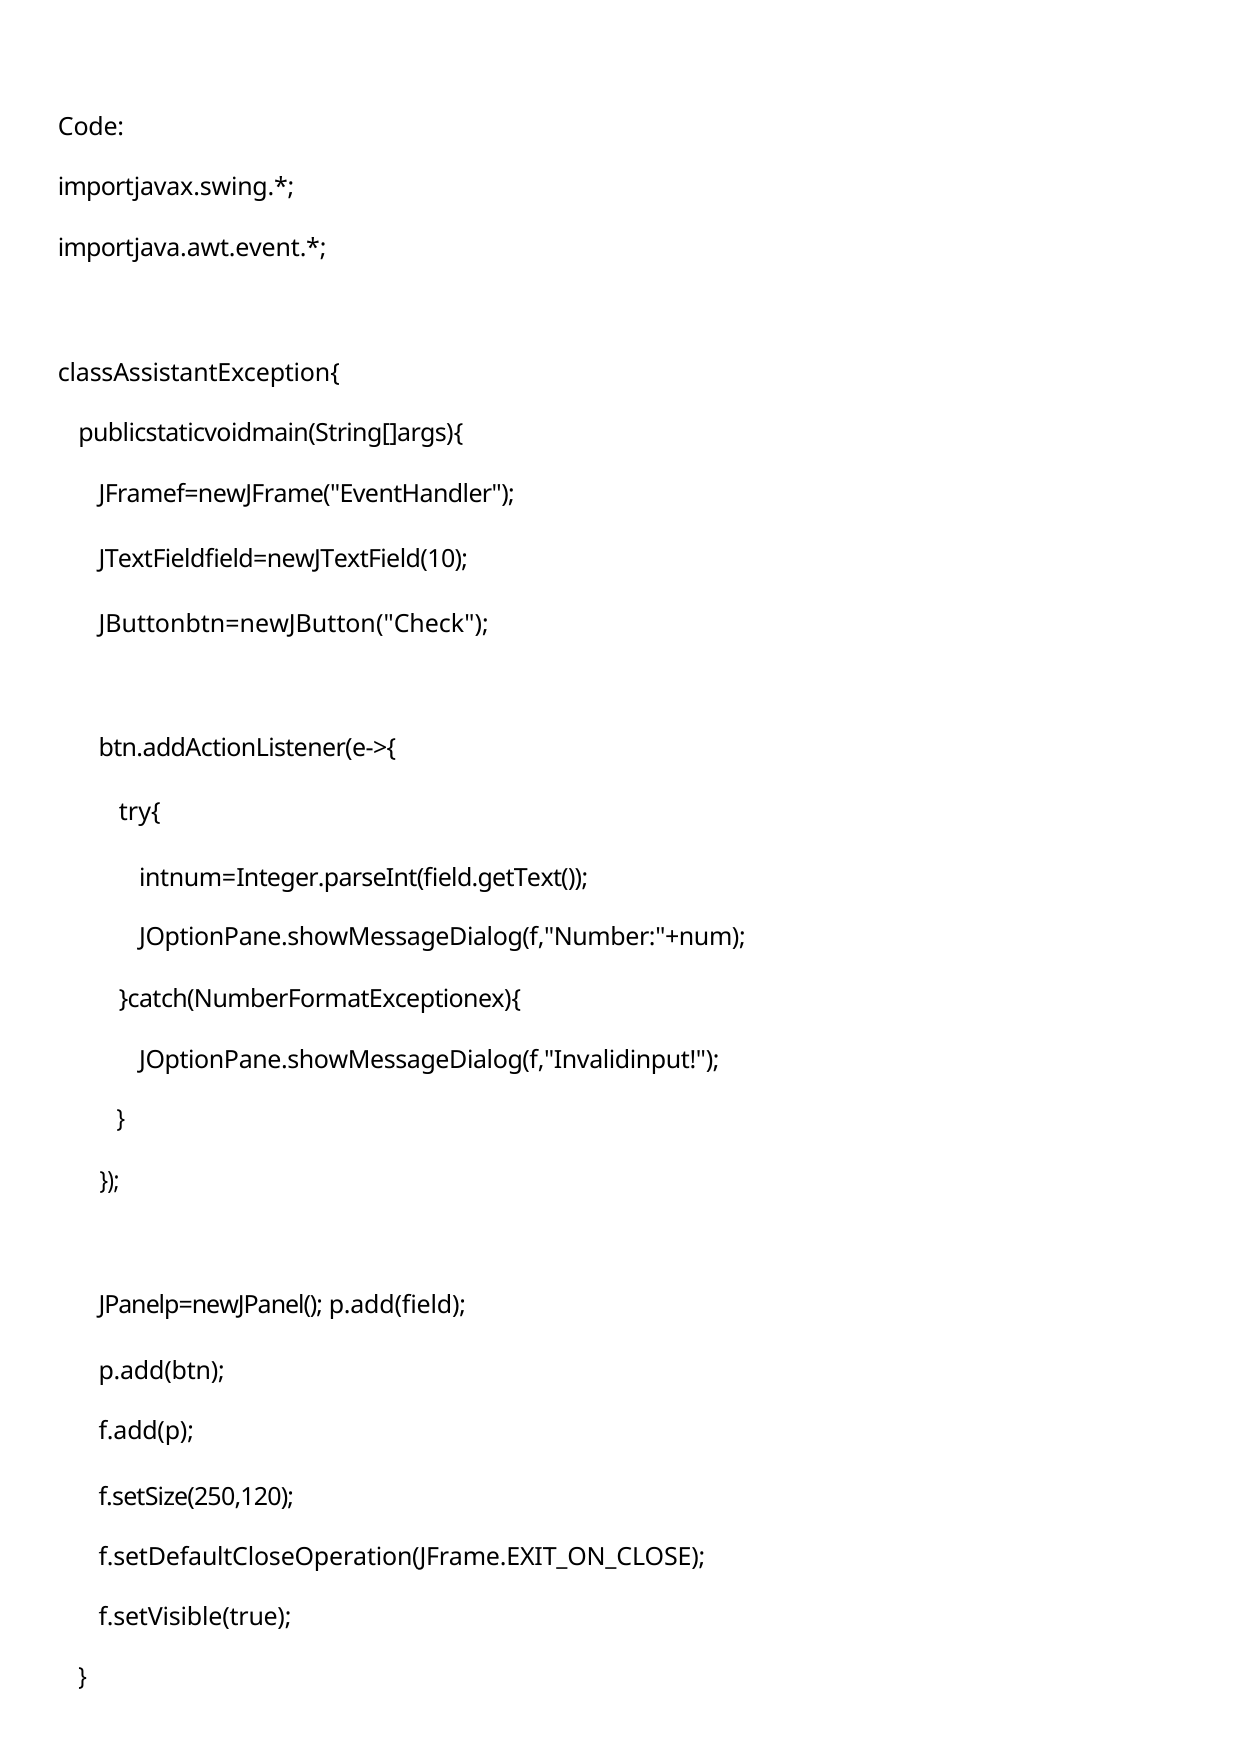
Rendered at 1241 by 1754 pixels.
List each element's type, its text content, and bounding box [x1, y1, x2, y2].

text importjava.awt.event.*; [58, 230, 1196, 264]
text f.setVisible(true); [98, 1598, 1196, 1632]
text } [44, 1101, 126, 1135]
text Code: [58, 109, 1196, 143]
text f.setDefaultCloseOperation(JFrame.EXIT_ON_CLOSE); [98, 1544, 1196, 1571]
text p.add(btn); [98, 1353, 1196, 1387]
text JFramef=newJFrame("EventHandler"); JTextFieldfield=newJTextField(10); JButtonbtn=newJButton("Check"); [98, 475, 531, 639]
text JOptionPane.showMessageDialog(f,"Number:"+num); [139, 919, 1196, 953]
text importjavax.swing.*; [58, 169, 1196, 203]
text intnum=Integer.parseInt(field.getText()); [139, 859, 1196, 893]
text f.add(p); f.setSize(250,120); [98, 1412, 306, 1512]
text btn.addActionListener(e->{ try{ [98, 729, 425, 827]
text } [78, 1658, 1196, 1692]
text JPanelp=newJPanel(); p.add(field); [98, 1287, 476, 1321]
text }); [44, 1162, 120, 1197]
text JOptionPane.showMessageDialog(f,"Invalidinput!"); [139, 1041, 1196, 1076]
text publicstaticvoidmain(String[]args){ [78, 414, 1196, 448]
text classAssistantException{ [58, 354, 1196, 388]
text }catch(NumberFormatExceptionex){ [119, 980, 1196, 1014]
